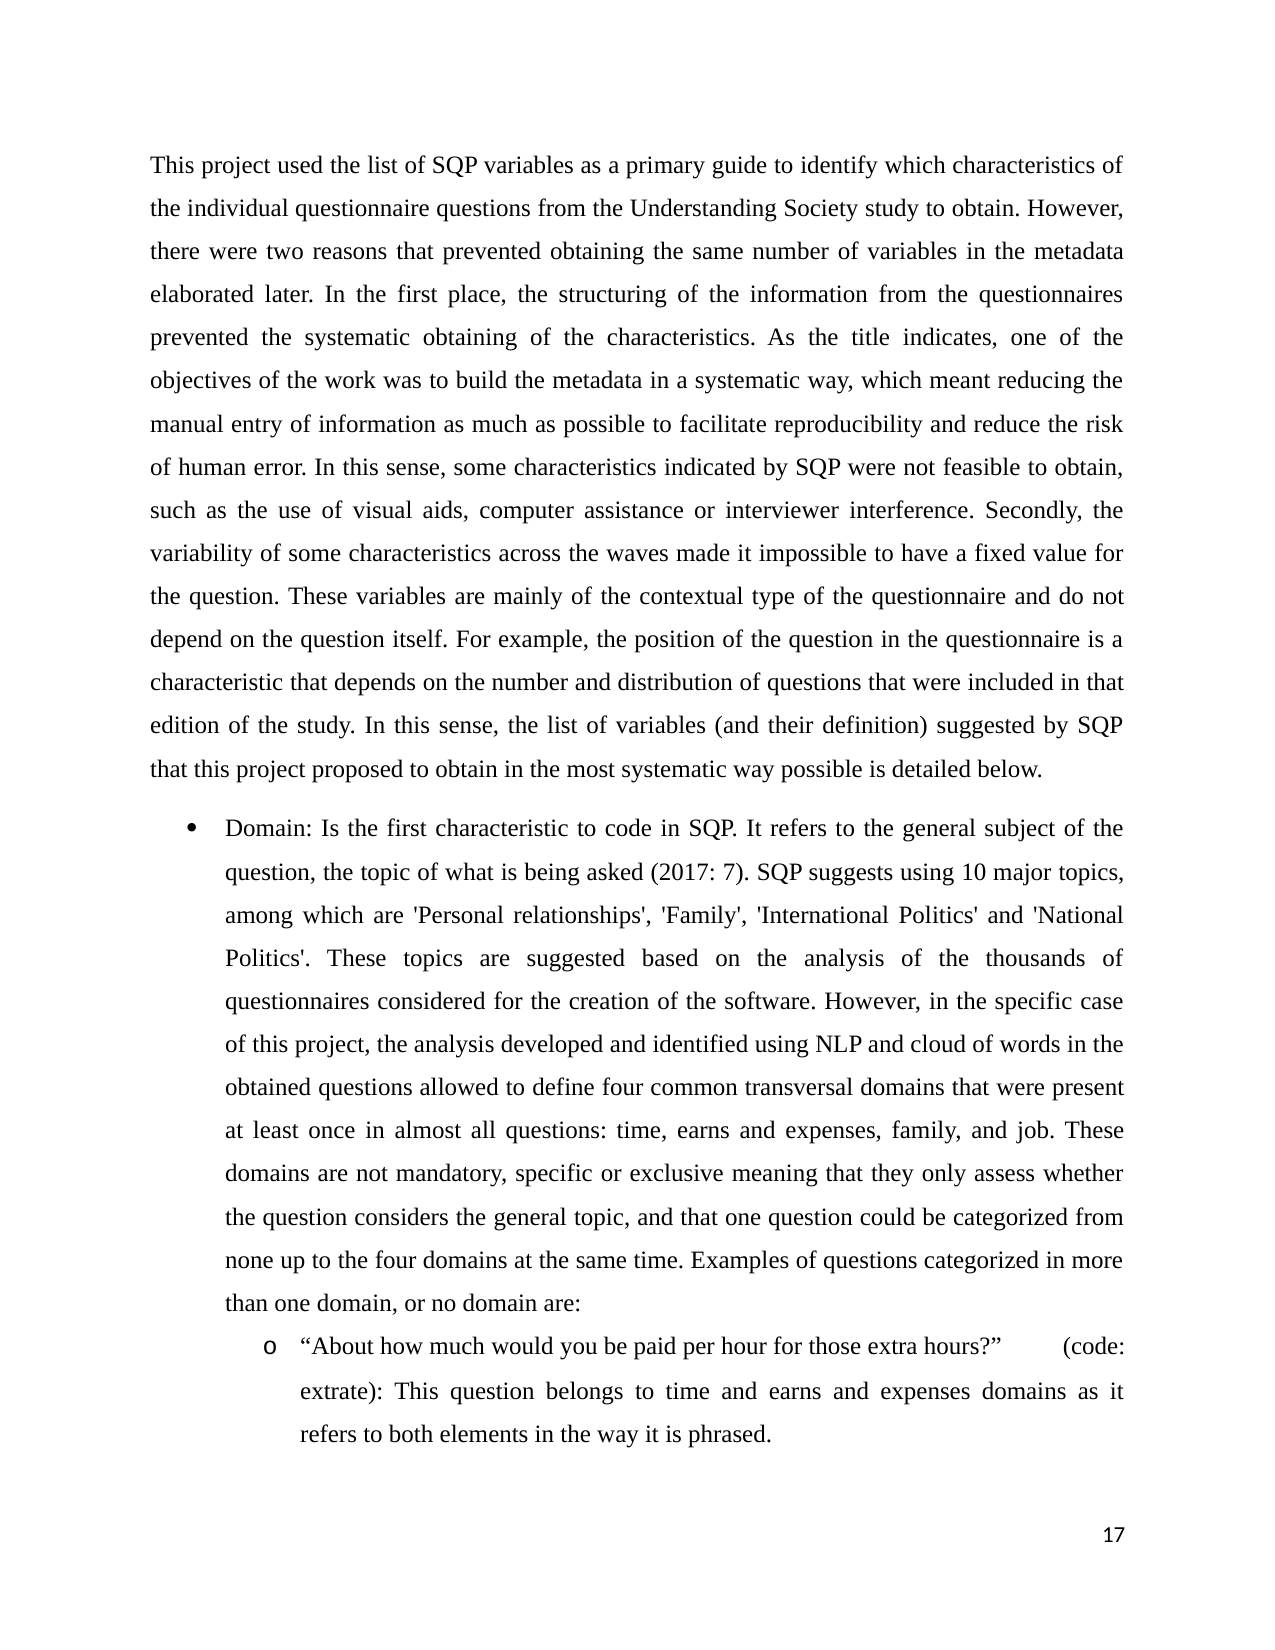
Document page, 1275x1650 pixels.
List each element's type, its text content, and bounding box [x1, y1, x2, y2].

text This project used the list of SQP variables as a primary guide to identify which characteristics of the individual questionnaire questions from the Understanding Society study to obtain. However, there were two reasons that prevented obtaining the same number of variables in the metadata elaborated later. In the first place, the structuring of the information from the questionnaires prevented the systematic obtaining of the characteristics. As the title indicates, one of the objectives of the work was to build the metadata in a systematic way, which meant reducing the manual entry of information as much as possible to facilitate reproducibility and reduce the risk of human error. In this sense, some characteristics indicated by SQP were not feasible to obtain, such as the use of visual aids, computer assistance or interviewer interference. Secondly, the variability of some characteristics across the waves made it impossible to have a fixed value for the question. These variables are mainly of the contextual type of the questionnaire and do not depend on the question itself. For example, the position of the question in the questionnaire is a characteristic that depends on the number and distribution of questions that were included in that edition of the study. In this sense, the list of variables (and their definition) suggested by SQP that this project proposed to obtain in the most systematic way possible is detailed below. [150, 150, 1125, 782]
list “About how much would you be paid per hour for those extra hours?” (code: extrate): This question belongs to time and earns and expenses domains as it refers to both elements in the way it is phrased. [262, 1331, 1125, 1448]
list Domain: Is the first characteristic to code in SQP. It refers to the general subject of the question, the topic of what is being asked (2017: 7). SQP suggests using 10 major topics, among which are 'Personal relationships', 'Family', 'International Politics' and 'National Politics'. These topics are suggested based on the analysis of the thousands of questionnaires considered for the creation of the software. However, in the specific case of this project, the analysis developed and identified using NLP and cloud of words in the obtained questions allowed to define four common transversal domains that were present at least once in almost all questions: time, earns and expenses, family, and job. These domains are not mandatory, specific or exclusive meaning that they only assess whether the question considers the general topic, and that one question could be categorized from none up to the four domains at the same time. Examples of questions categorized in more than one domain, or no domain are: [187, 813, 1125, 1317]
